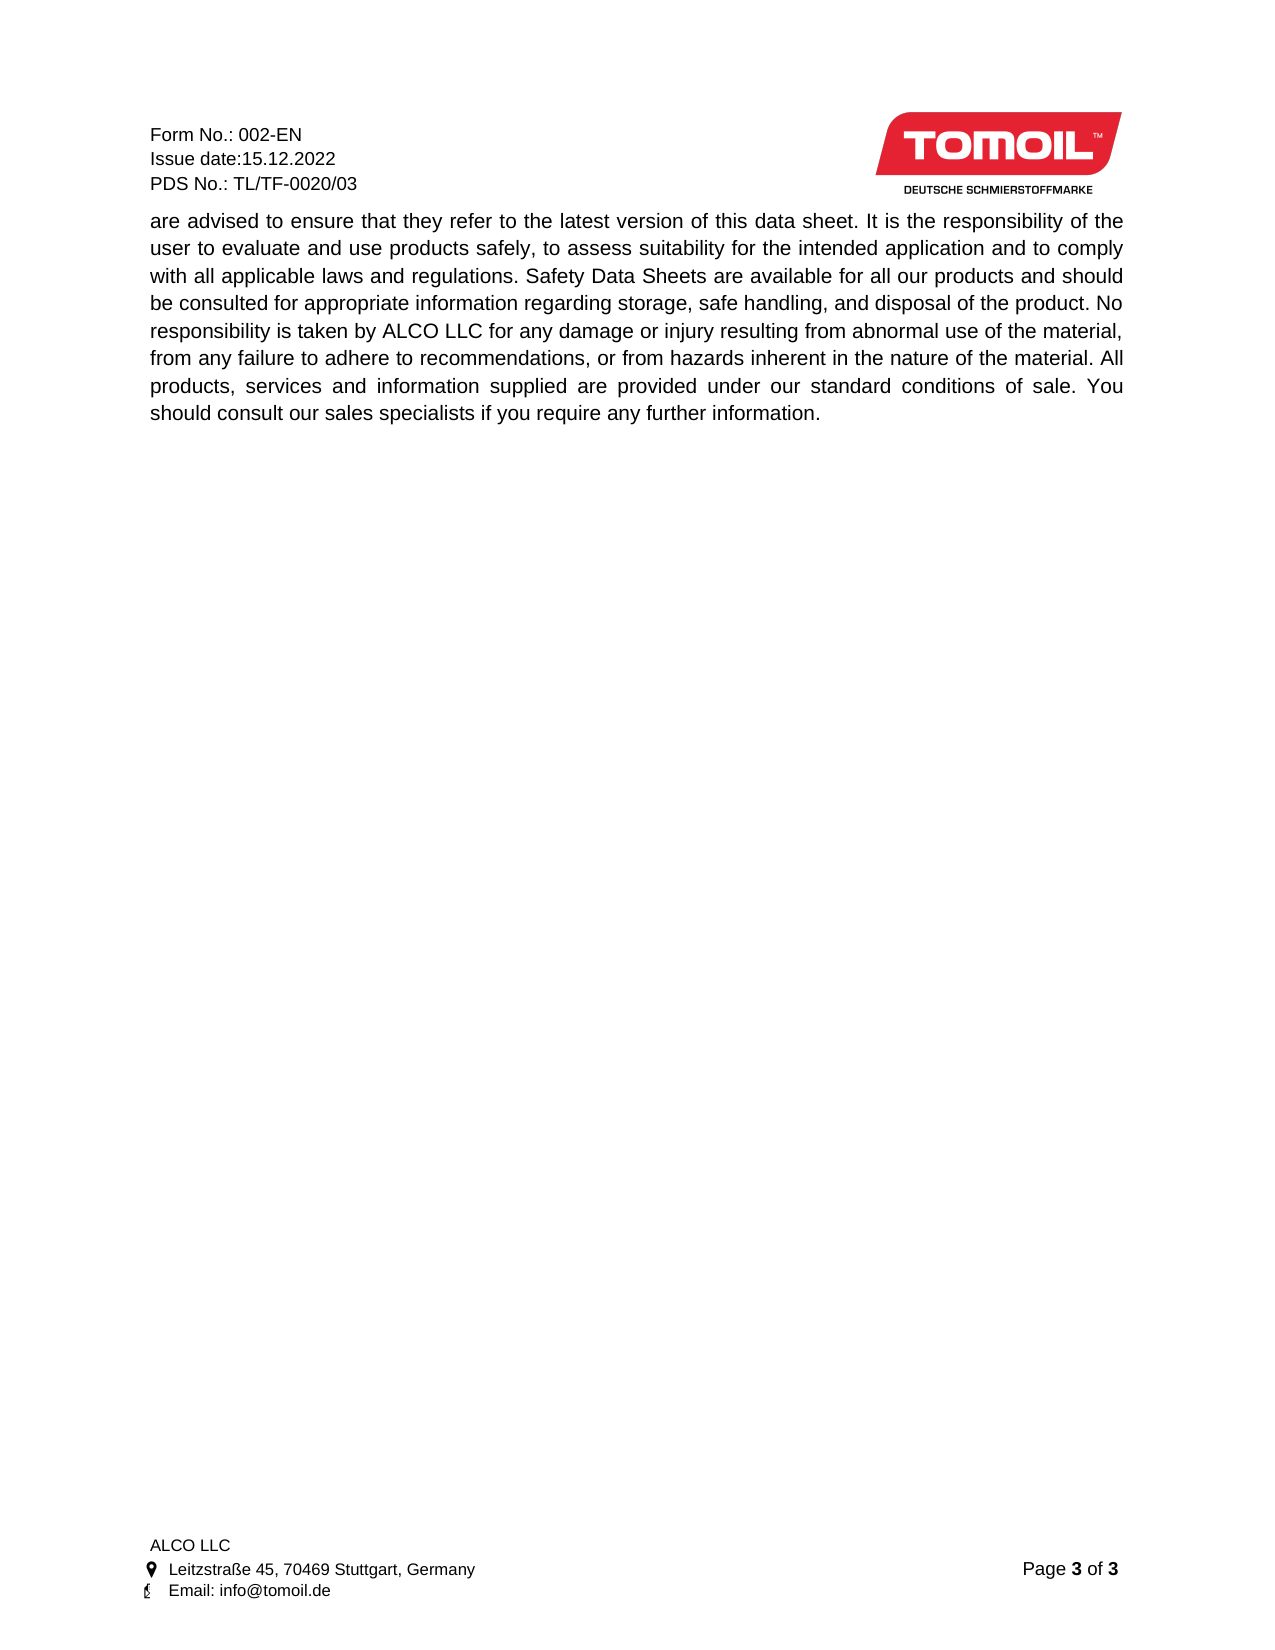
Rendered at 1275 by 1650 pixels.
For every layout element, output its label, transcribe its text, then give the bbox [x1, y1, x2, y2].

picture [871, 73, 1125, 209]
picture [141, 1558, 163, 1599]
